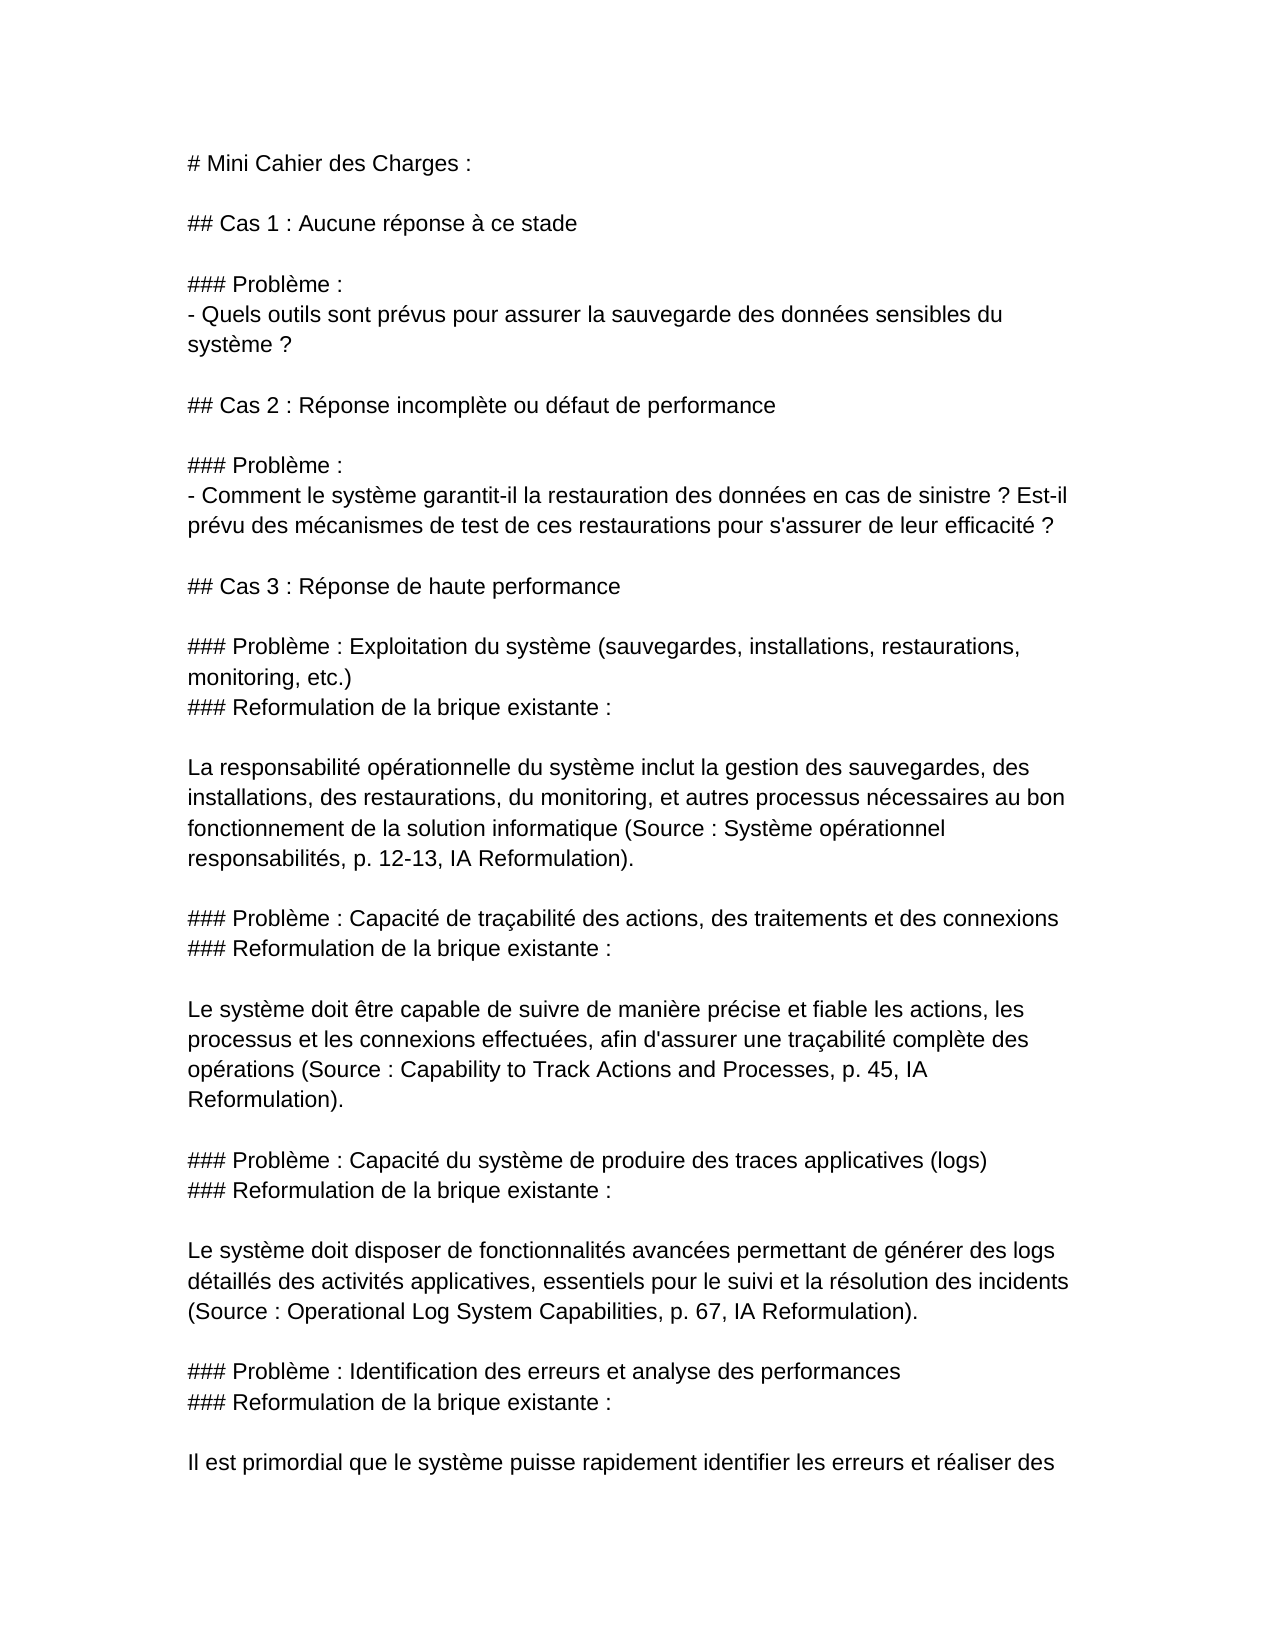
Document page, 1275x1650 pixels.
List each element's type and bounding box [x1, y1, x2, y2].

text [187, 150, 1087, 1475]
